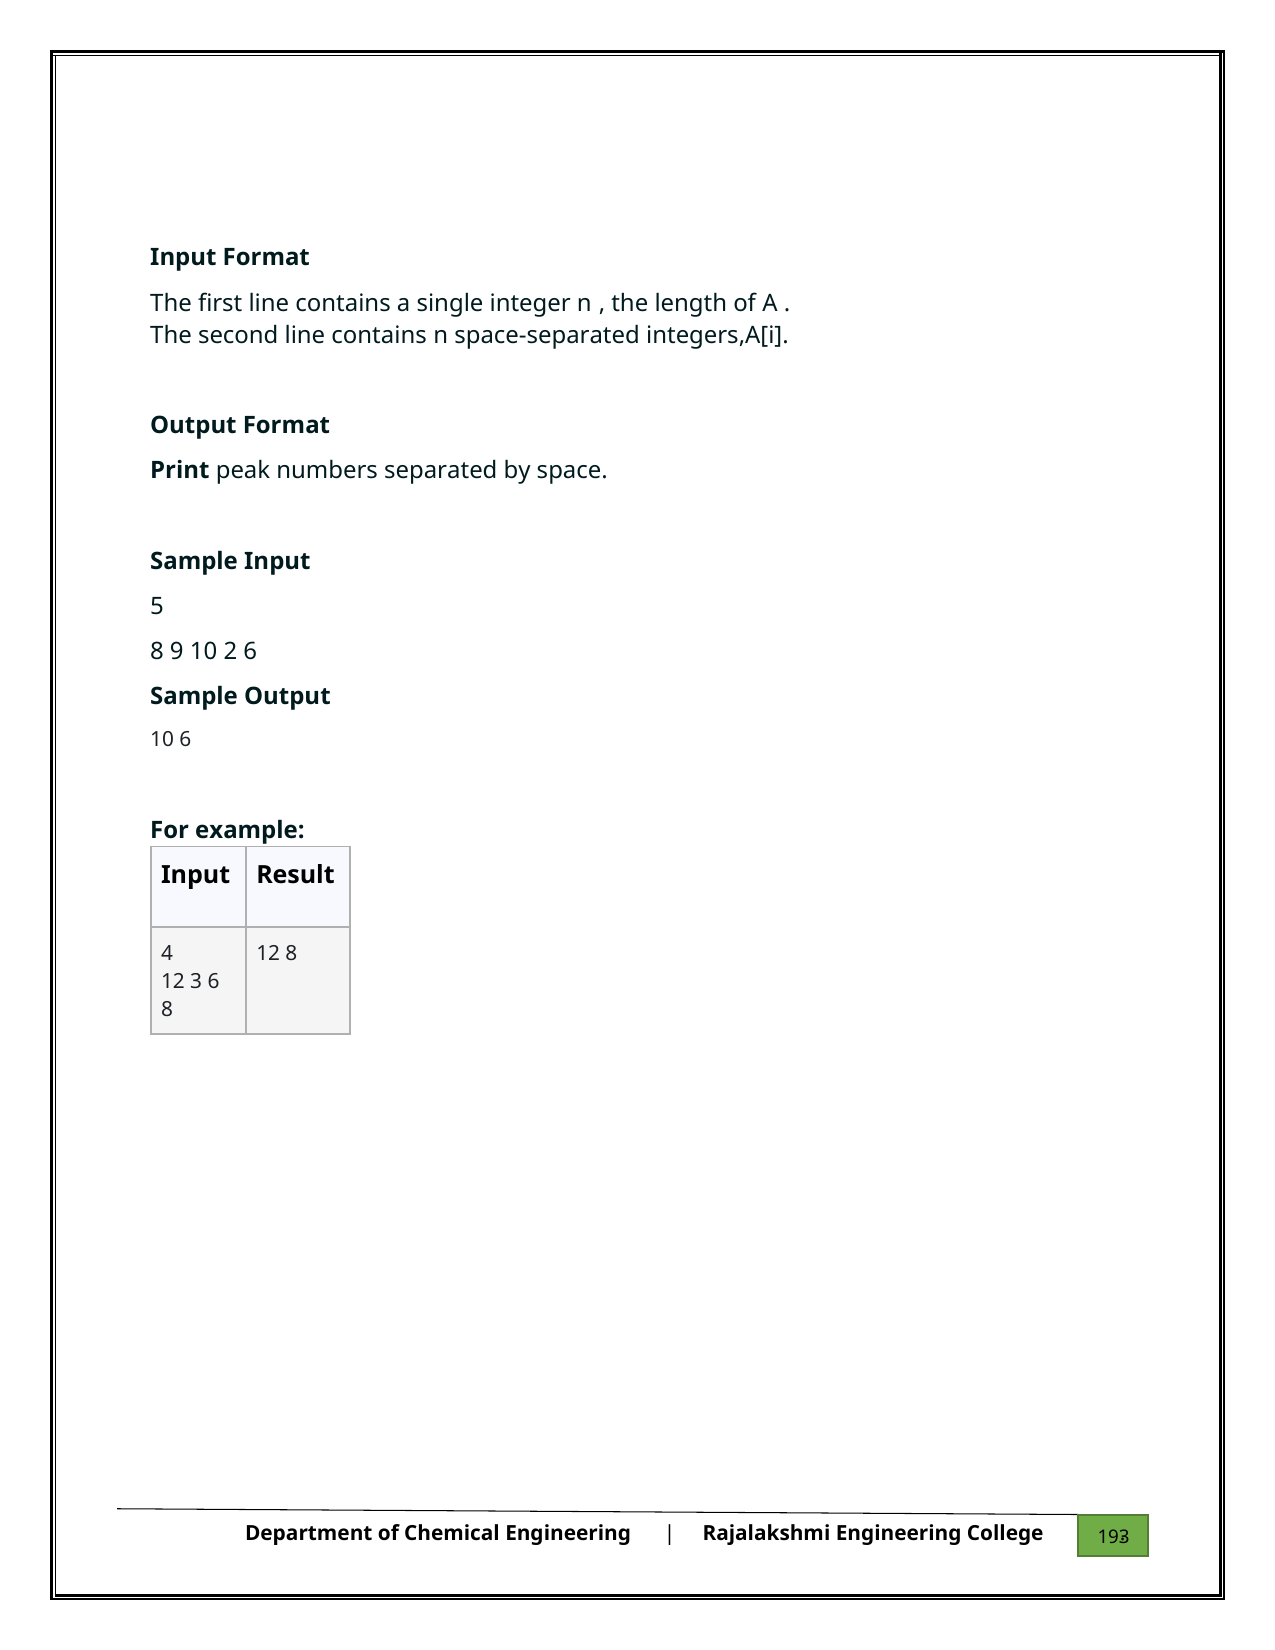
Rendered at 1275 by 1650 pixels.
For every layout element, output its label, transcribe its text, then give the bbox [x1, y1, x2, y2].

text Output Format [150, 408, 1125, 441]
text Sample Input [150, 543, 1125, 576]
text Sample Output [150, 679, 1125, 711]
text The first line contains a single integer n , the length of A . The second line contains n space-separated integers,A[i]. [150, 285, 1125, 351]
text 8 9 10 2 6 [150, 634, 1125, 666]
text For example: [150, 813, 1125, 846]
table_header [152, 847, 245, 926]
text Print peak numbers separated by space. [150, 453, 1125, 486]
text 10 6 [150, 724, 1125, 752]
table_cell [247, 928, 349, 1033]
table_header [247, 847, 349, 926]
text 5 [150, 588, 1125, 621]
text Input Format [150, 240, 1125, 273]
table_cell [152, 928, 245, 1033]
